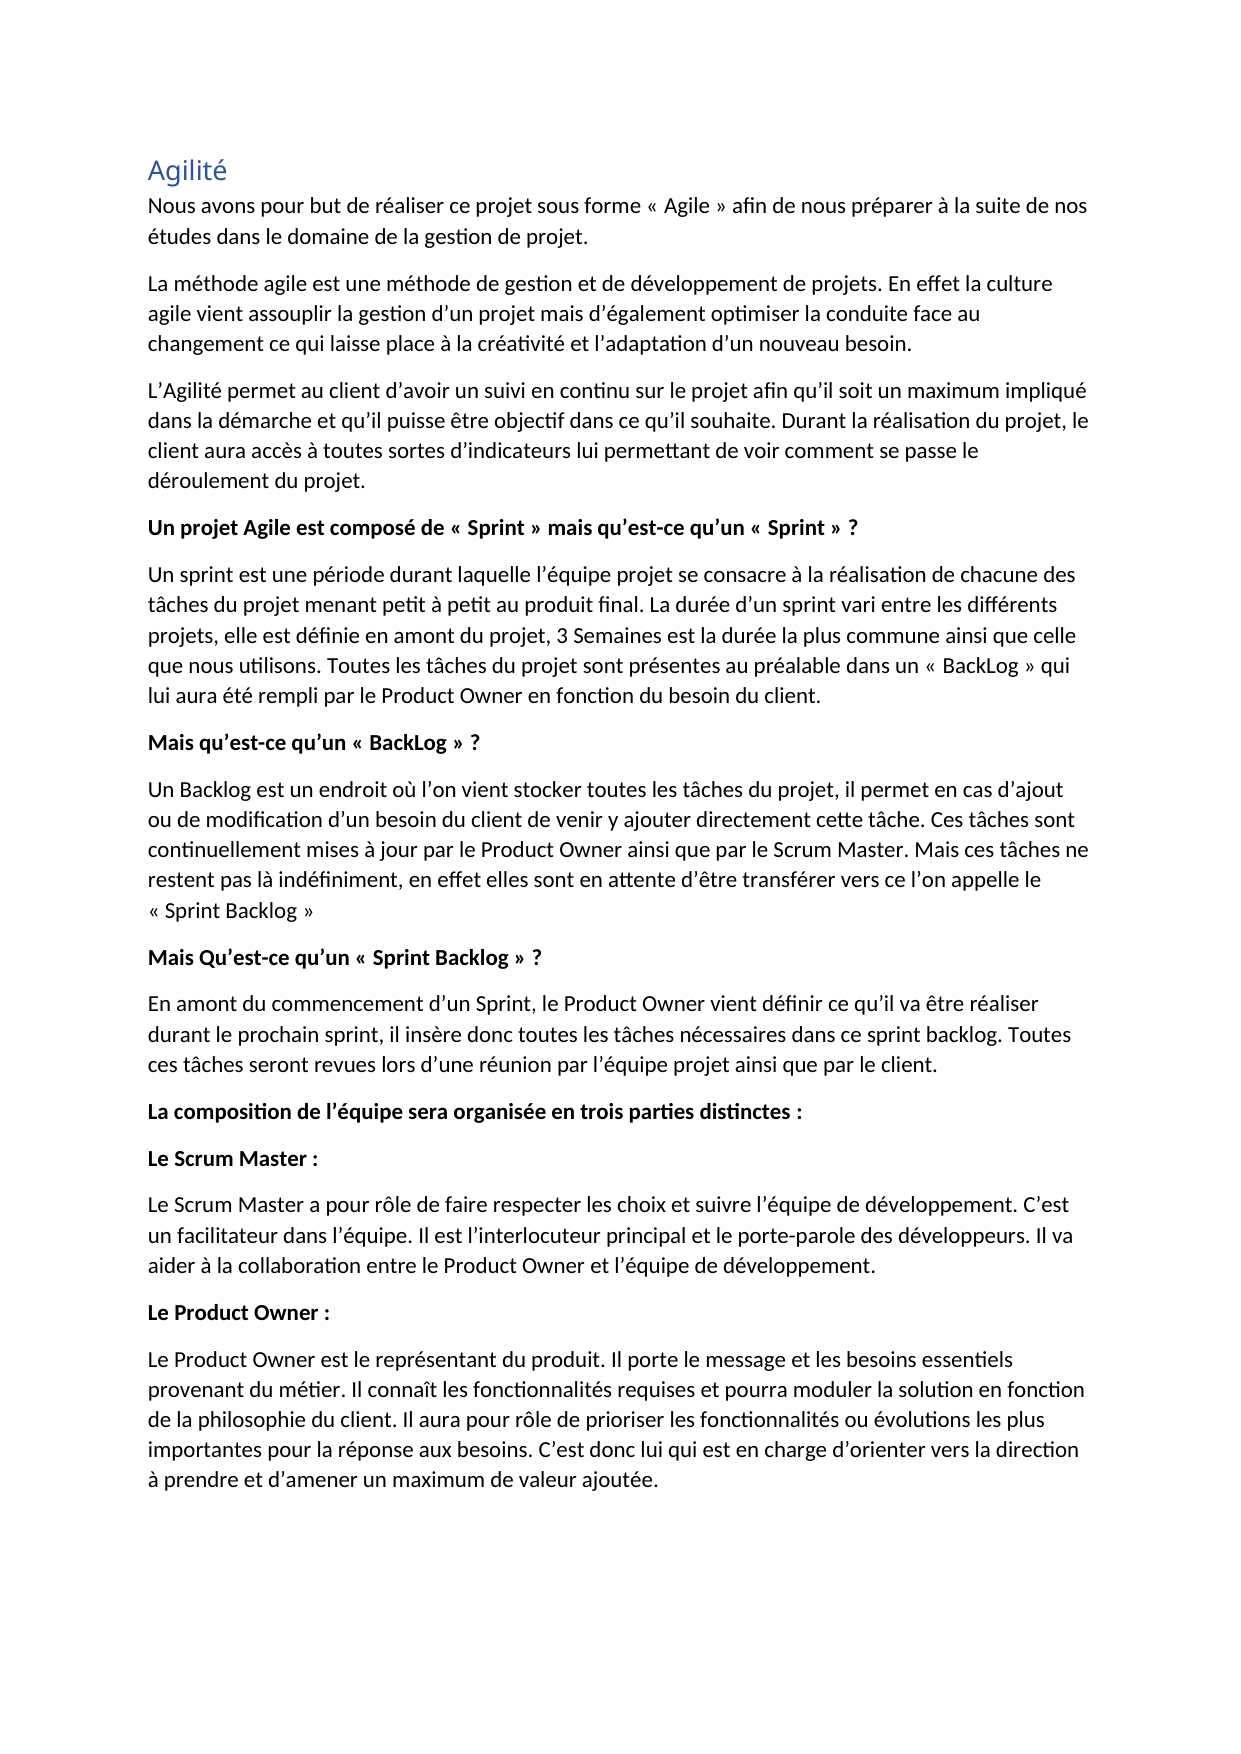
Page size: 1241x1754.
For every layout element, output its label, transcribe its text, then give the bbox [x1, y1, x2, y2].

text Un sprint est une période durant laquelle l’équipe projet se consacre à la réalisation de chacune des tâches du projet menant petit à petit au produit final. La durée d’un sprint vari entre les différents projets, elle est définie en amont du projet, 3 Semaines est la durée la plus commune ainsi que celle que nous utilisons. Toutes les tâches du projet sont présentes au préalable dans un « BackLog » qui lui aura été rempli par le Product Owner en fonction du besoin du client. [148, 560, 1093, 709]
text Nous avons pour but de réaliser ce projet sous forme « Agile » afin de nous préparer à la suite de nos études dans le domaine de la gestion de projet. [148, 192, 1093, 250]
text L’Agilité permet au client d’avoir un suivi en continu sur le projet afin qu’il soit un maximum impliqué dans la démarche et qu’il puisse être objectif dans ce qu’il souhaite. Durant la réalisation du projet, le client aura accès à toutes sortes d’indicateurs lui permettant de voir comment se passe le déroulement du projet. [148, 376, 1093, 494]
text Le Product Owner est le représentant du produit. Il porte le message et les besoins essentiels provenant du métier. Il connaît les fonctionnalités requises et pourra moduler la solution en fonction de la philosophie du client. Il aura pour rôle de prioriser les fonctionnalités ou évolutions les plus importantes pour la réponse aux besoins. C’est donc lui qui est en charge d’orienter vers la direction à prendre et d’amener un maximum de valeur ajoutée. [148, 1345, 1093, 1493]
text Le Scrum Master : [148, 1144, 1093, 1172]
text Mais qu’est-ce qu’un « BackLog » ? [148, 728, 1093, 756]
text Mais Qu’est-ce qu’un « Sprint Backlog » ? [148, 943, 1093, 971]
text La composition de l’équipe sera organisée en trois parties distinctes : [148, 1097, 1093, 1125]
text La méthode agile est une méthode de gestion et de développement de projets. En effet la culture agile vient assouplir la gestion d’un projet mais d’également optimiser la conduite face au changement ce qui laisse place à la créativité et l’adaptation d’un nouveau besoin. [148, 269, 1093, 357]
subtitle Agilité [148, 152, 1093, 189]
text Un projet Agile est composé de « Sprint » mais qu’est-ce qu’un « Sprint » ? [148, 513, 1093, 541]
text En amont du commencement d’un Sprint, le Product Owner vient définir ce qu’il va être réaliser durant le prochain sprint, il insère donc toutes les tâches nécessaires dans ce sprint backlog. Toutes ces tâches seront revues lors d’une réunion par l’équipe projet ainsi que par le client. [148, 989, 1093, 1078]
text Le Product Owner : [148, 1298, 1093, 1326]
text Un Backlog est un endroit où l’on vient stocker toutes les tâches du projet, il permet en cas d’ajout ou de modification d’un besoin du client de venir y ajouter directement cette tâche. Ces tâches sont continuellement mises à jour par le Product Owner ainsi que par le Scrum Master. Mais ces tâches ne restent pas là indéfiniment, en effet elles sont en attente d’être transférer vers ce l’on appelle le « Sprint Backlog » [148, 775, 1093, 924]
